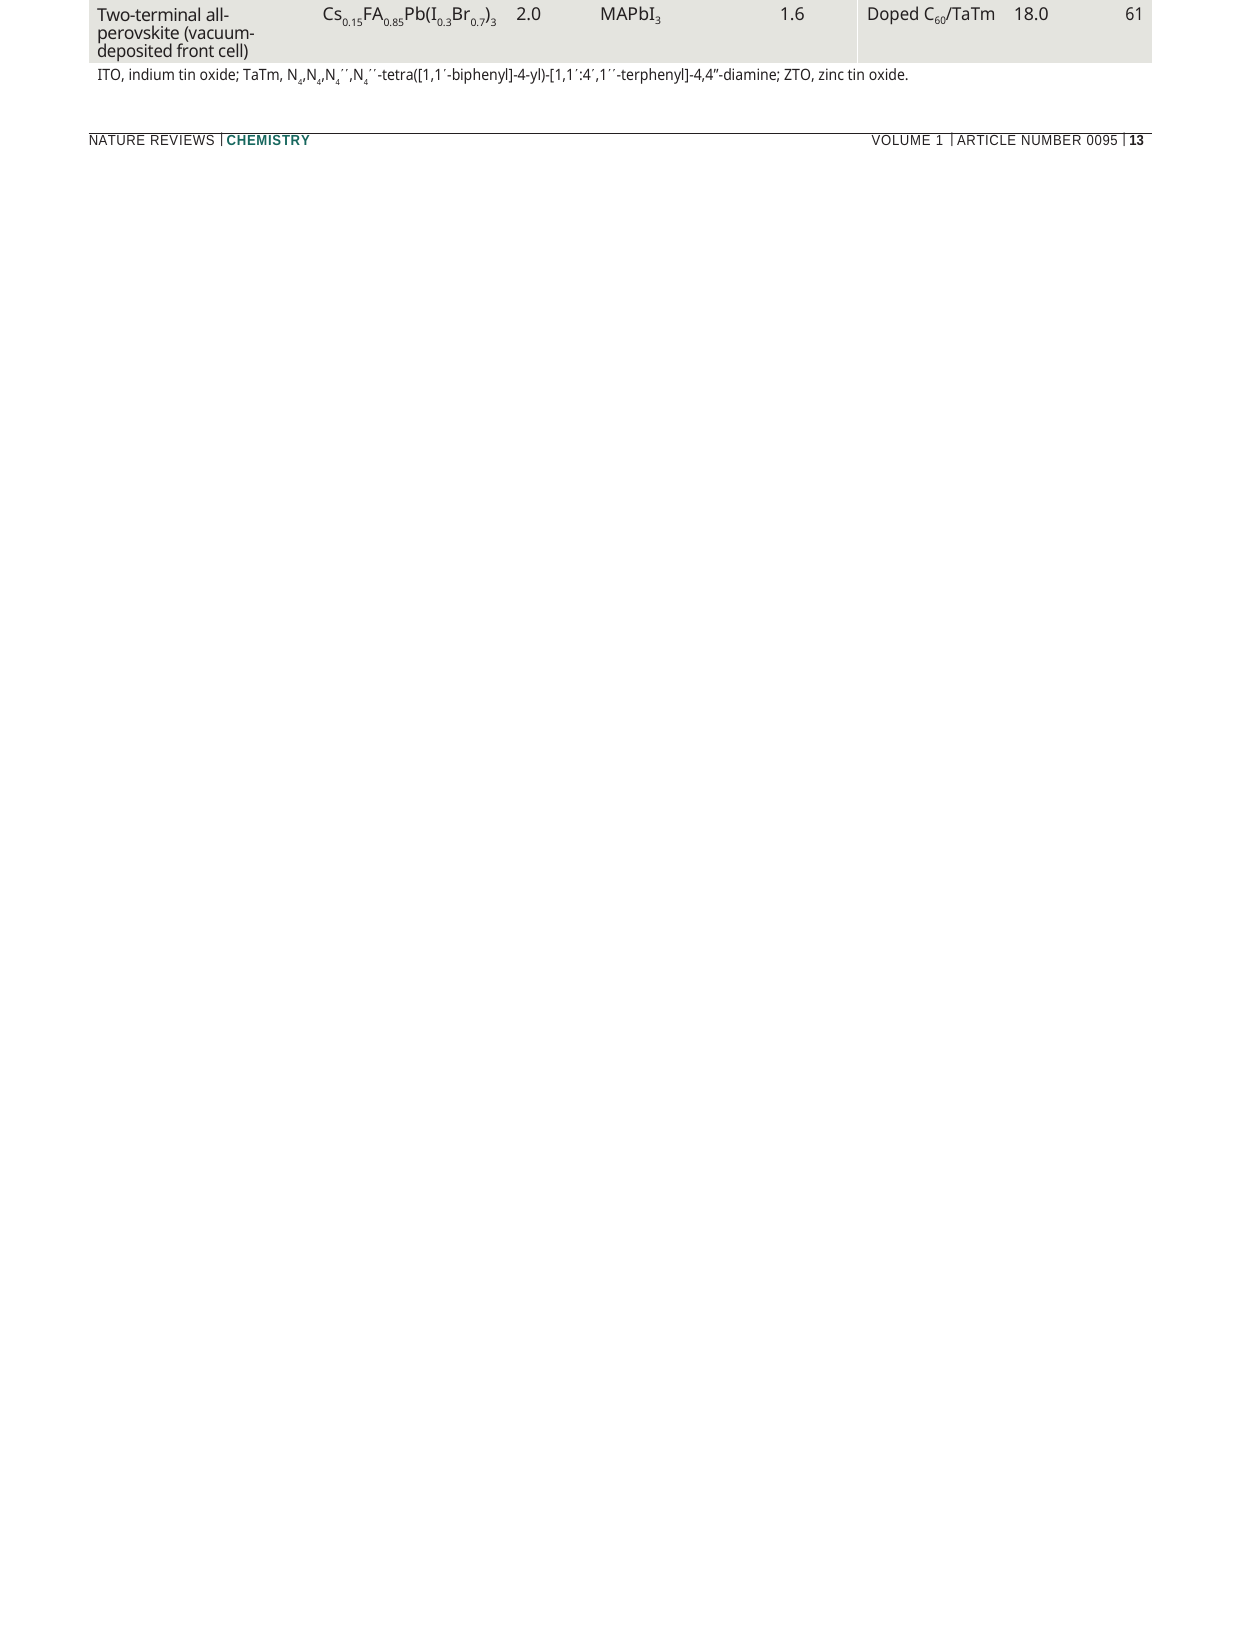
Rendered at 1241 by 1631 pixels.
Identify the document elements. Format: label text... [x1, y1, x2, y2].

table_cell 1.6 [771, 0, 857, 63]
table_cell Two-terminal all-perovskite (vacuum-deposited front cell) [89, 0, 314, 63]
text NATURE REVIEWS | CHEMISTRY VOLUME 1 | ARTICLE NUMBER 0095 | 13 [88, 129, 1240, 148]
table_cell MAPbI3 [592, 0, 771, 63]
table_cell 18.0 [999, 0, 1101, 63]
text ITO, indium tin oxide; TaTm, N4,N4,N4ʹʹ,N4ʹʹ-tetra([1,1ʹ-biphenyl]-4-yl)-[1,1ʹ:4ʹ,1ʹʹ-terphenyl]-4,4”-diamine; ZTO, zinc tin oxide. [97, 64, 1240, 87]
table_cell 2.0 [508, 0, 592, 63]
table_cell Cs0.15FA0.85Pb(I0.3Br0.7)3 [314, 0, 508, 63]
table_cell 61 [1101, 0, 1152, 63]
table_cell Doped C60/TaTm [858, 0, 999, 63]
